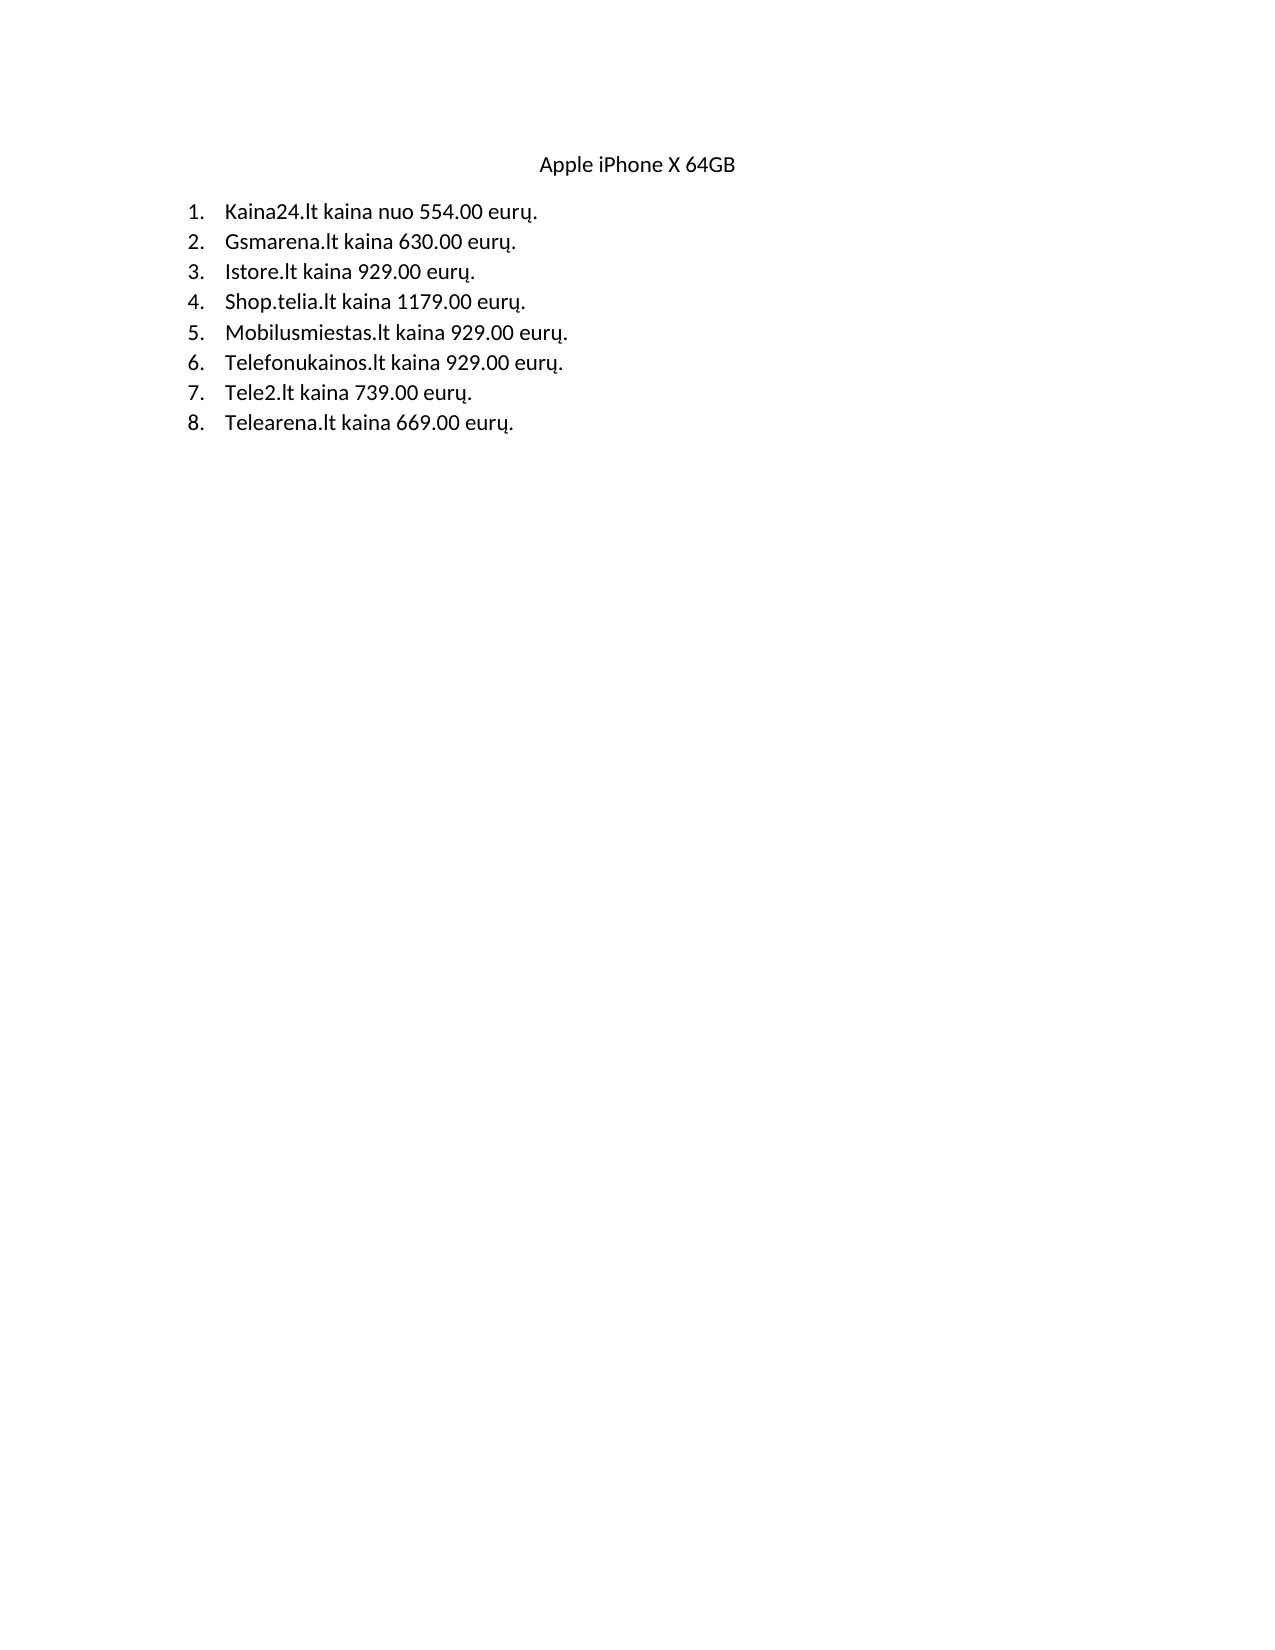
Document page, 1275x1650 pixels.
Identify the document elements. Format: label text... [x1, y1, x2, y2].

list Tele2.lt kaina 739.00 eurų. [187, 378, 1125, 406]
list Shop.telia.lt kaina 1179.00 eurų. [187, 287, 1125, 316]
list Telearena.lt kaina 669.00 eurų. [187, 408, 1125, 436]
list Istore.lt kaina 929.00 eurų. [187, 257, 1125, 285]
list Kaina24.lt kaina nuo 554.00 eurų. [187, 197, 1125, 225]
list Telefonukainos.lt kaina 929.00 eurų. [187, 348, 1125, 376]
list Gsmarena.lt kaina 630.00 eurų. [187, 227, 1125, 255]
text Apple iPhone X 64GB [150, 150, 1125, 178]
list Mobilusmiestas.lt kaina 929.00 eurų. [187, 318, 1125, 346]
